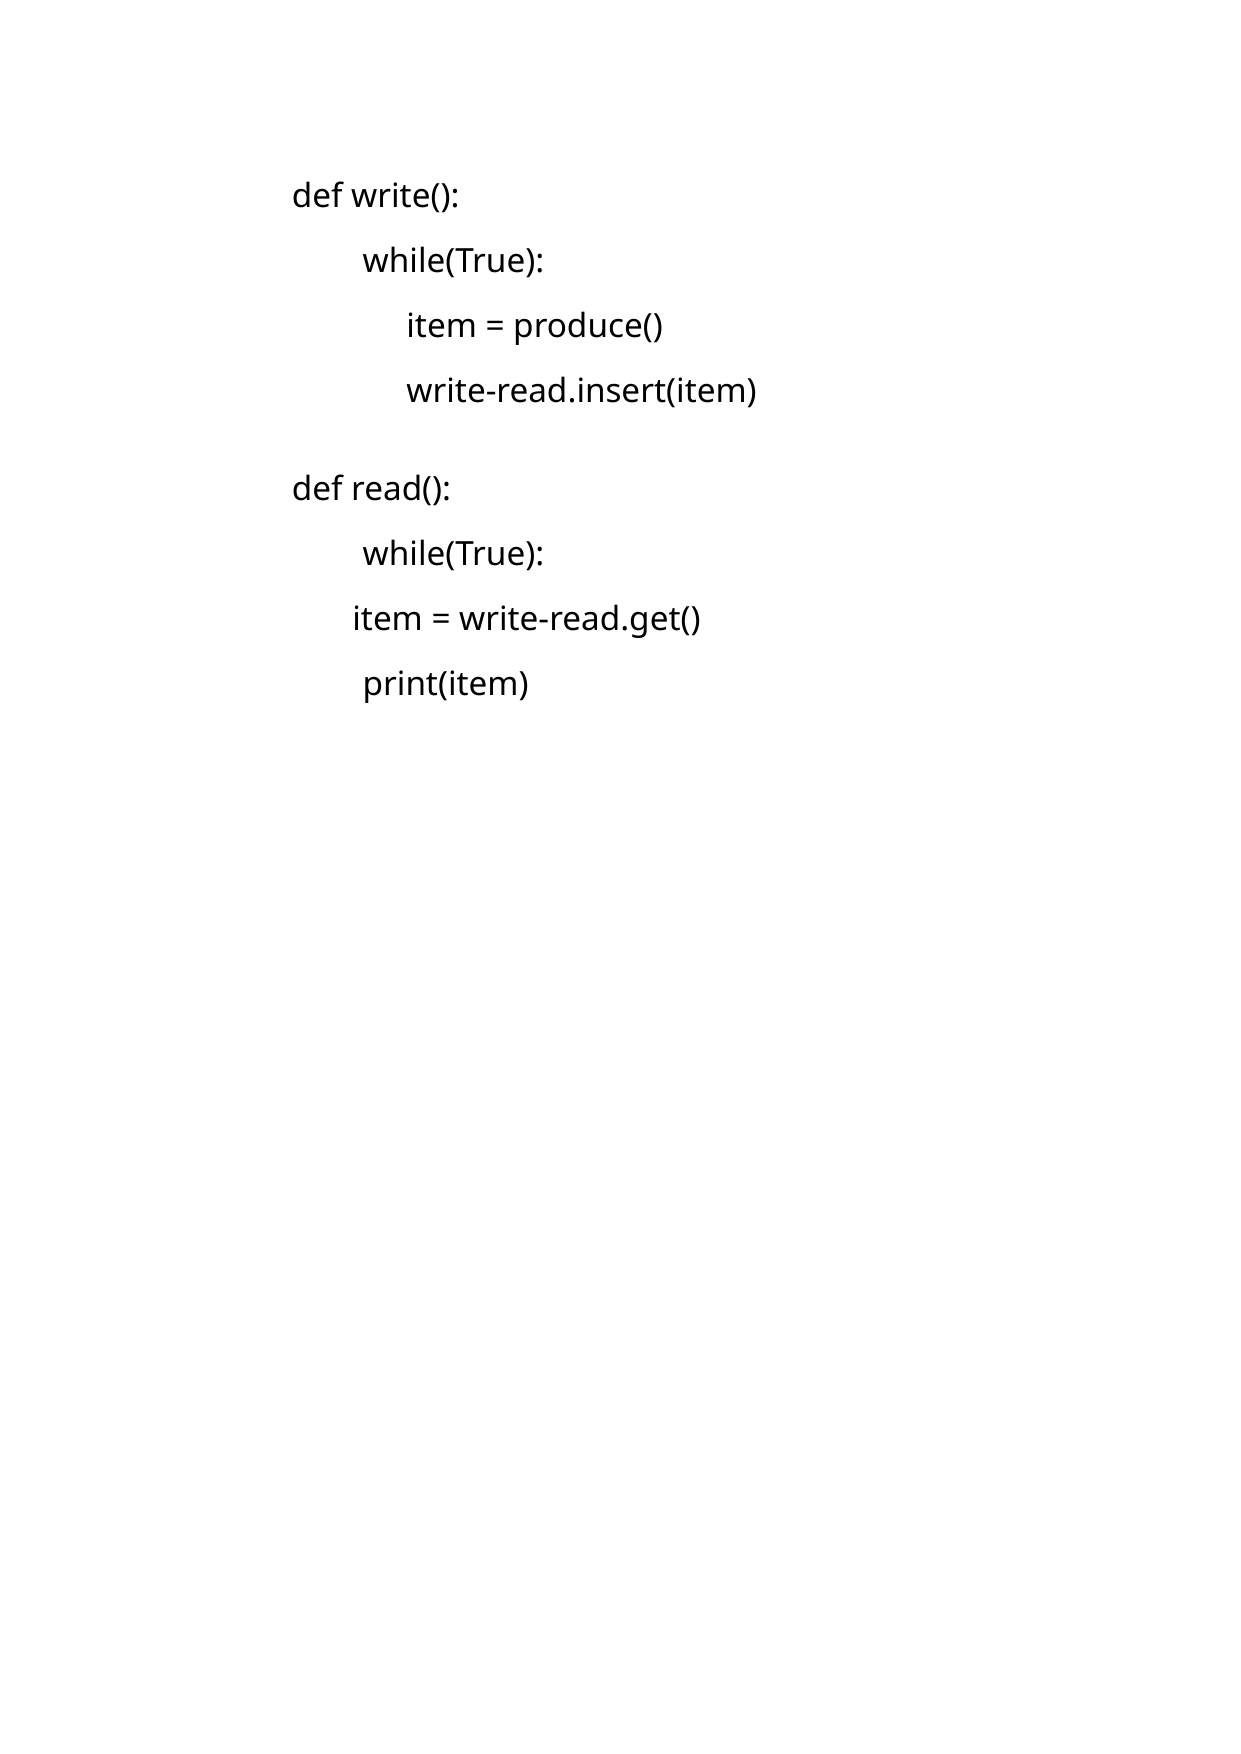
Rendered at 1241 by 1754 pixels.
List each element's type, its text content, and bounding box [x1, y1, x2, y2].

list def read(): [225, 454, 1053, 519]
list item = write-read.get() [225, 584, 1053, 649]
list while(True): [225, 227, 1053, 292]
list print(item) [296, 649, 1053, 714]
list item = produce() [225, 292, 1053, 357]
list def write(): [225, 162, 1053, 227]
list write-read.insert(item) [225, 357, 1053, 422]
list while(True): [225, 519, 1053, 584]
